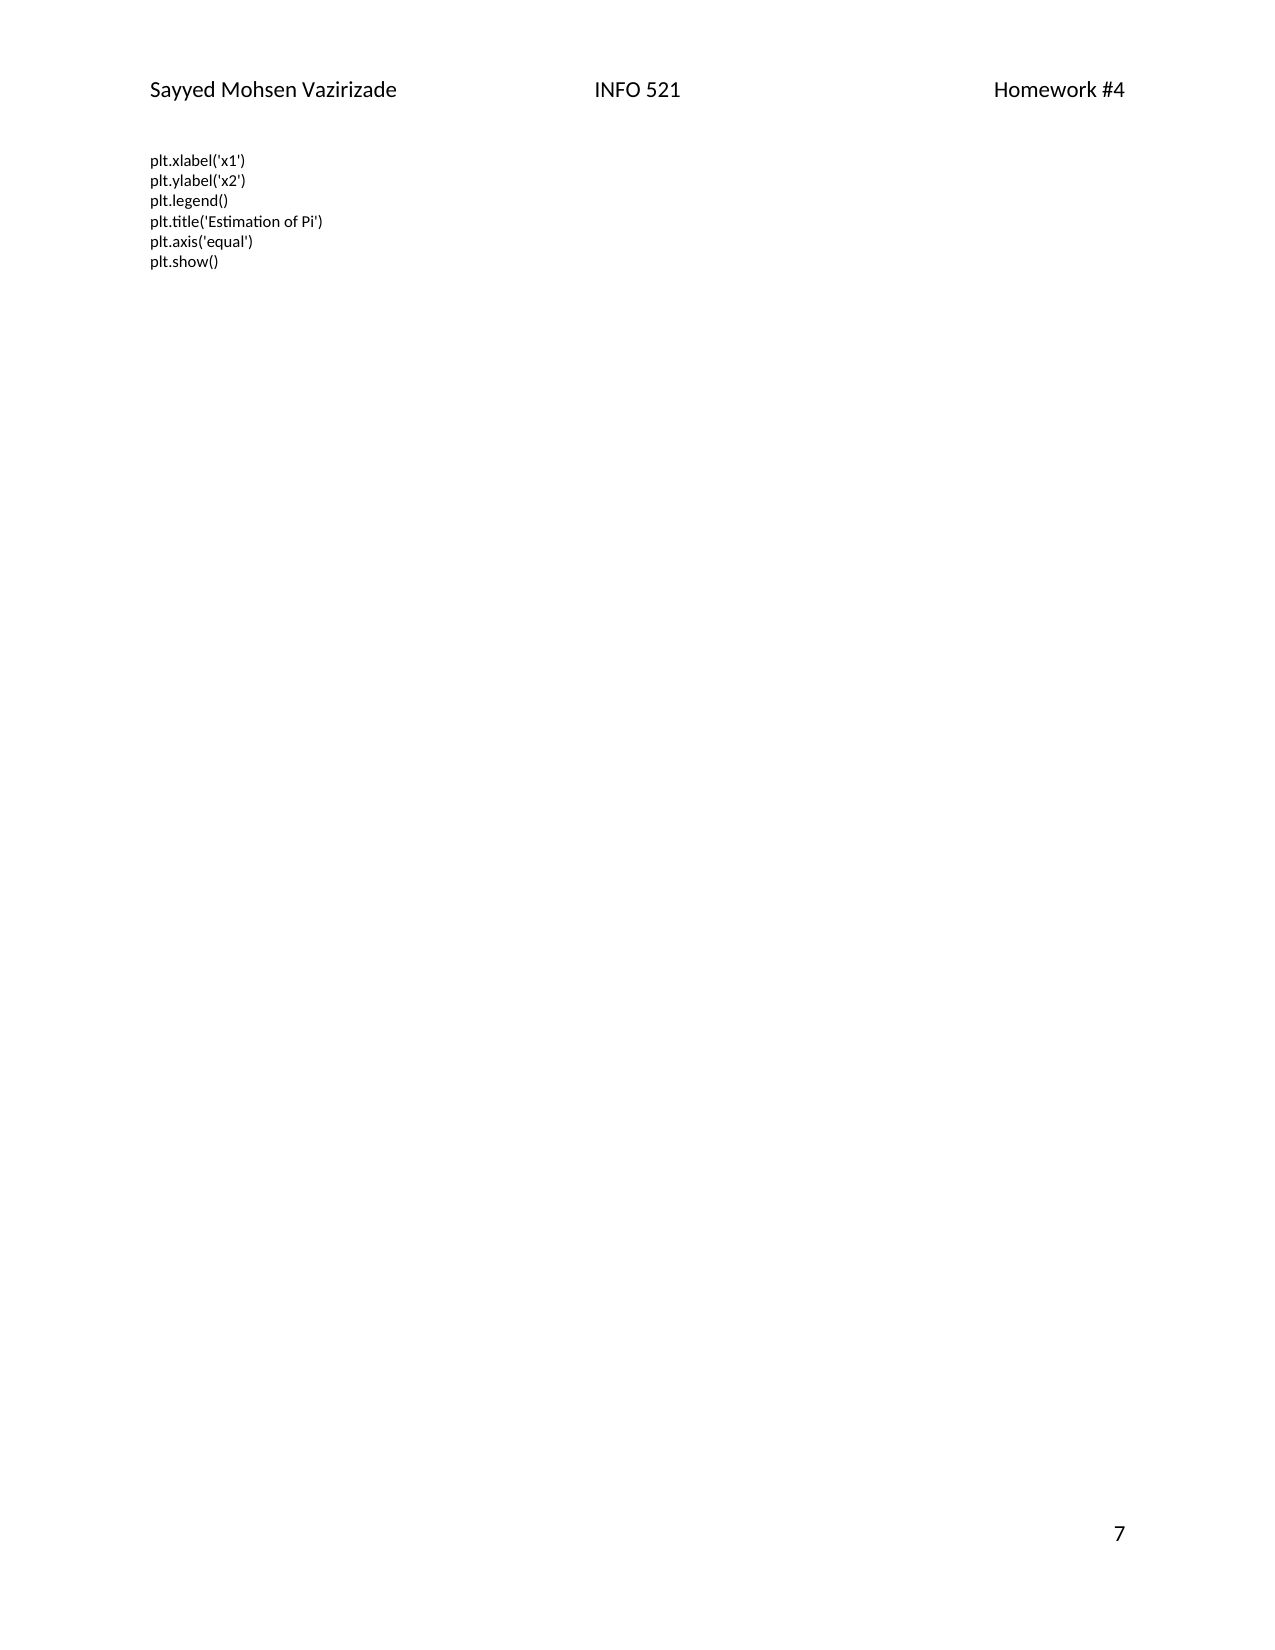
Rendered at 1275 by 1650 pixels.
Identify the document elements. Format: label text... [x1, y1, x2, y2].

text plt.legend() [150, 191, 1125, 211]
text plt.ylabel('x2') [150, 170, 1125, 191]
text plt.xlabel('x1') [150, 150, 1125, 170]
text plt.axis('equal') [150, 231, 1125, 252]
text plt.show() [150, 252, 1125, 272]
text plt.title('Estimation of Pi') [150, 211, 1125, 231]
